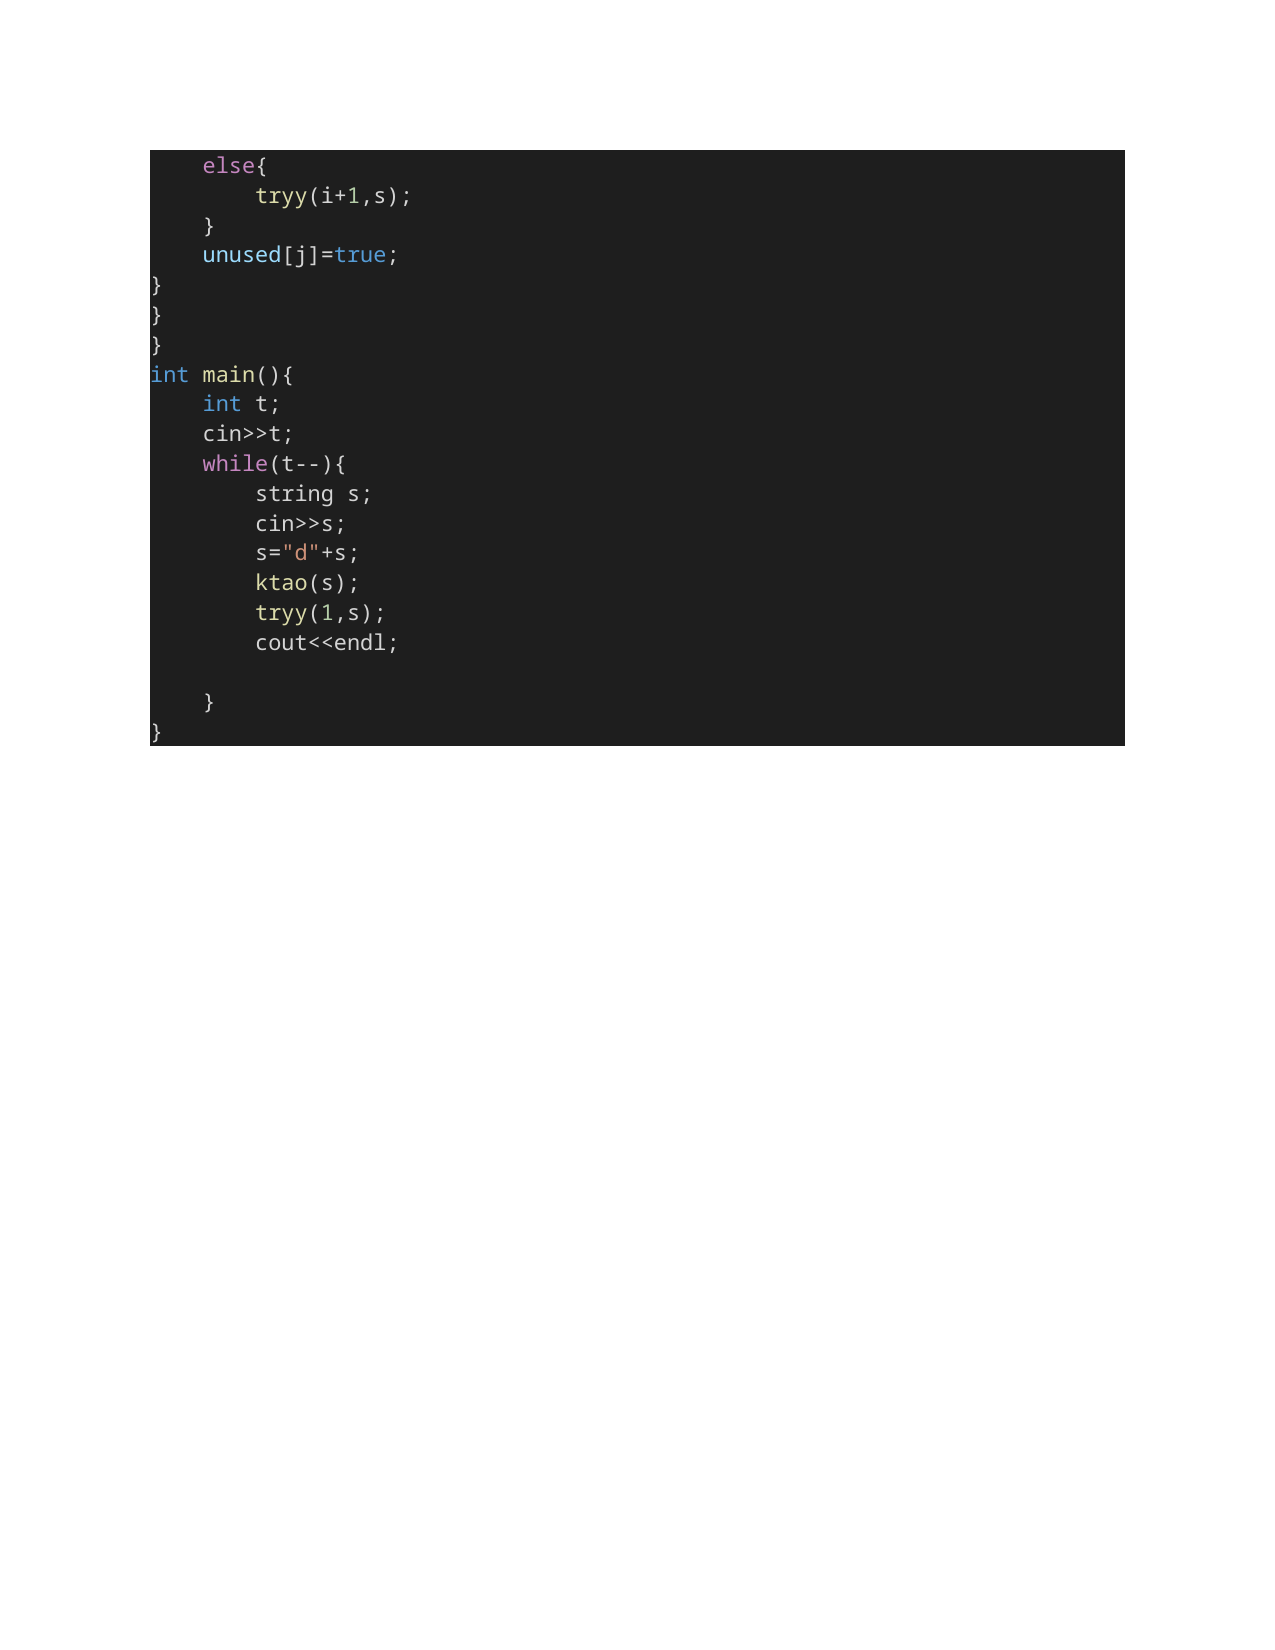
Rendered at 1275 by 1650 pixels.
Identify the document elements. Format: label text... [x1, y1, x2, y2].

text tryy(i+1,s); [150, 180, 1125, 209]
text } [150, 209, 1125, 239]
text } [150, 686, 1125, 716]
text ktao(s); [150, 567, 1125, 597]
text tryy(1,s); [150, 597, 1125, 627]
text s="d"+s; [150, 537, 1125, 567]
text int main(){ [150, 358, 1125, 388]
text cin>>s; [150, 507, 1125, 537]
text cout<<endl; [150, 627, 1125, 656]
text cin>>t; [150, 418, 1125, 448]
text while(t--){ [150, 448, 1125, 478]
text } [150, 299, 1125, 329]
text else{ [150, 150, 1125, 180]
text string s; [150, 478, 1125, 507]
text } [150, 716, 1125, 746]
text } [150, 269, 1125, 299]
text int t; [150, 388, 1125, 418]
text } [150, 329, 1125, 358]
text unused[j]=true; [150, 239, 1125, 269]
